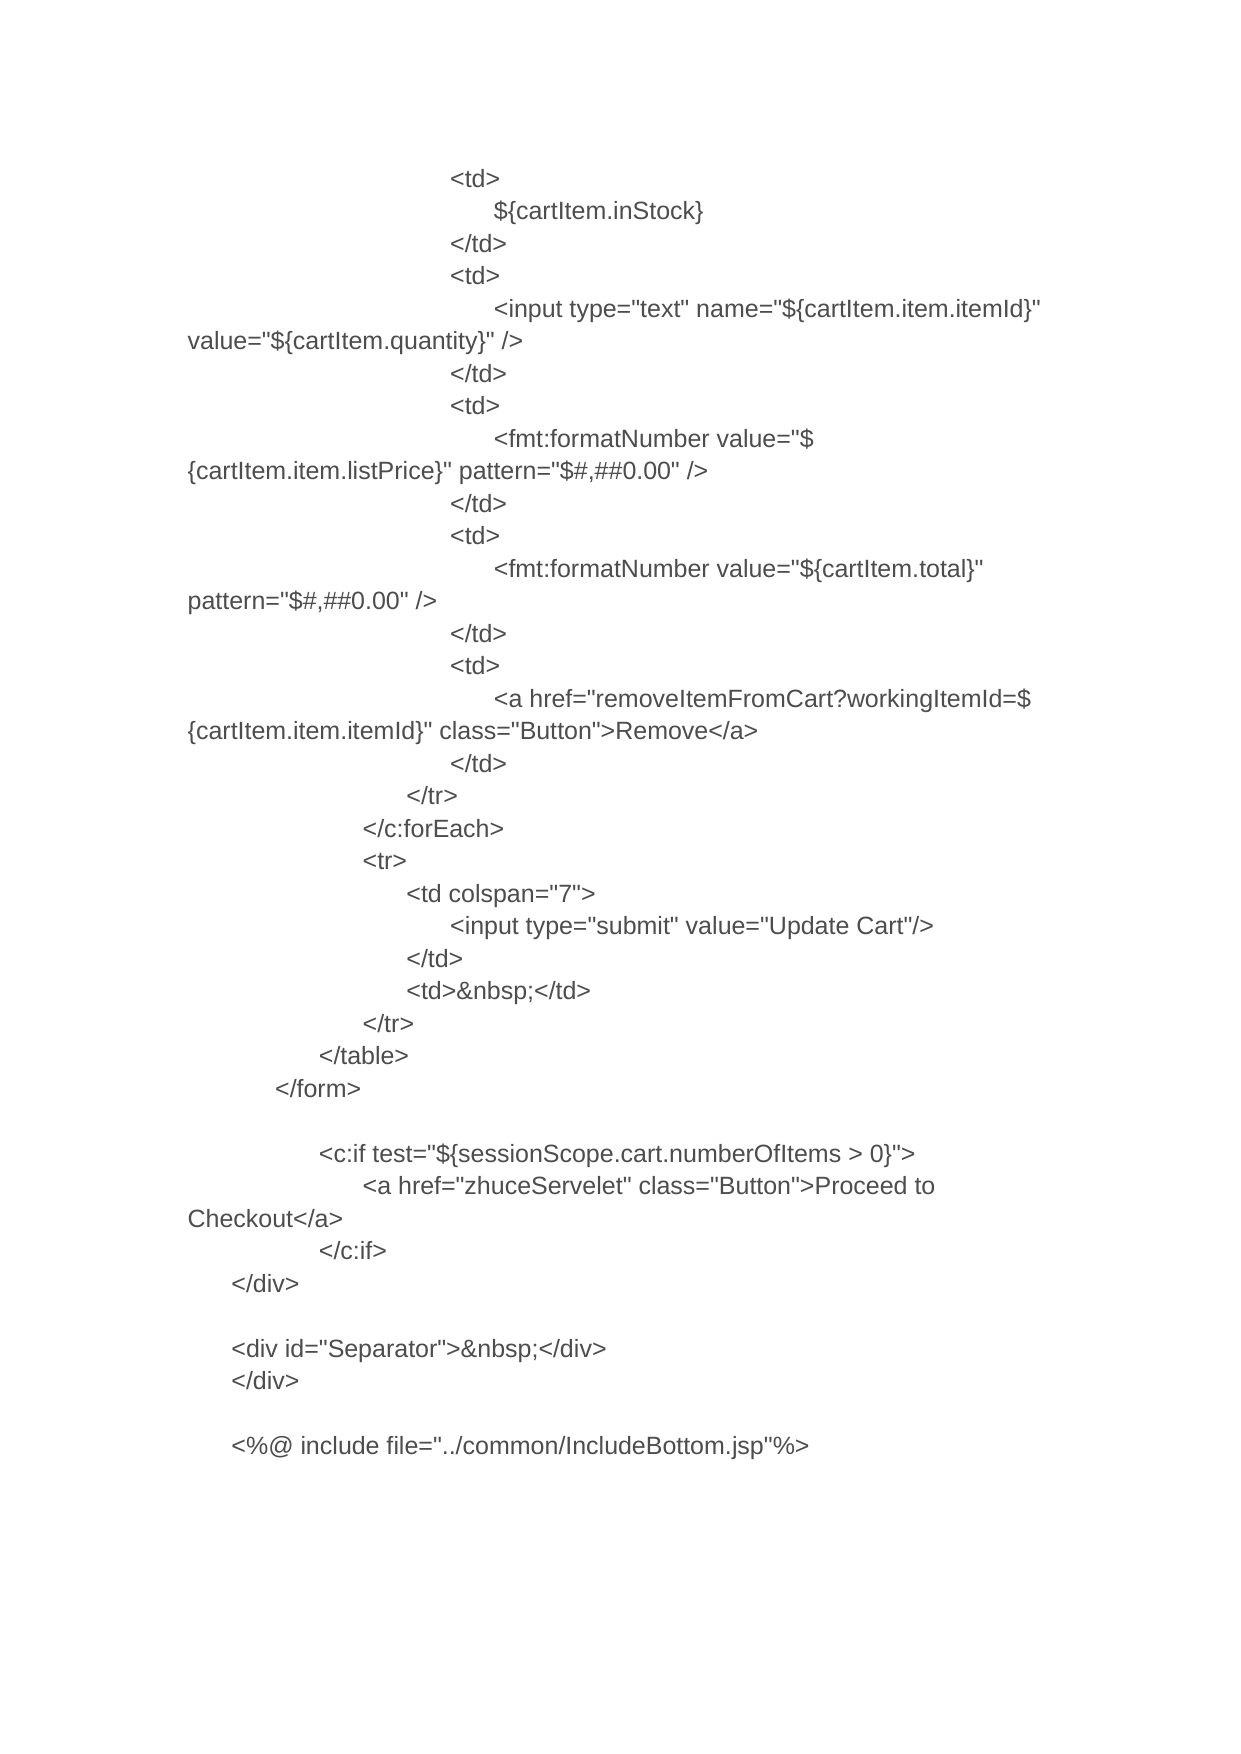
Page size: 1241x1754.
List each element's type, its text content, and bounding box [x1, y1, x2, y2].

list </form> [187, 1072, 1053, 1104]
list <a href="zhuceServelet" class="Button">Proceed to Checkout</a> [187, 1169, 1053, 1234]
list <input type="text" name="${cartItem.item.itemId}" value="${cartItem.quantity}" /> [187, 292, 1053, 357]
list <td>&nbsp;</td> [187, 974, 1053, 1007]
list <fmt:formatNumber value="${cartItem.total}" pattern="$#,##0.00" /> [187, 552, 1053, 617]
list </tr> [187, 779, 1053, 812]
list <c:if test="${sessionScope.cart.numberOfItems > 0}"> [187, 1137, 1053, 1169]
list </td> [187, 227, 1053, 259]
list <td colspan="7"> [187, 877, 1053, 909]
list </div> [187, 1364, 1053, 1397]
list </td> [187, 487, 1053, 519]
list </c:forEach> [187, 812, 1053, 844]
list <td> [187, 162, 1053, 194]
list <td> [187, 649, 1053, 682]
list <td> [187, 259, 1053, 292]
list </td> [187, 942, 1053, 974]
list <%@ include file="../common/IncludeBottom.jsp"%> [187, 1429, 1053, 1462]
list <td> [187, 519, 1053, 552]
list <td> [187, 389, 1053, 422]
list </td> [187, 617, 1053, 649]
list </td> [187, 357, 1053, 389]
list </table> [187, 1039, 1053, 1072]
list <fmt:formatNumber value="${cartItem.item.listPrice}" pattern="$#,##0.00" /> [187, 422, 1053, 487]
list </c:if> [187, 1234, 1053, 1267]
list <tr> [187, 844, 1053, 877]
list </div> [187, 1267, 1053, 1299]
list <a href="removeItemFromCart?workingItemId=${cartItem.item.itemId}" class="Button">Remove</a> [187, 682, 1053, 747]
list ${cartItem.inStock} [187, 194, 1053, 227]
list </tr> [187, 1007, 1053, 1039]
list <input type="submit" value="Update Cart"/> [187, 909, 1053, 942]
list </td> [187, 747, 1053, 779]
list <div id="Separator">&nbsp;</div> [187, 1332, 1053, 1364]
